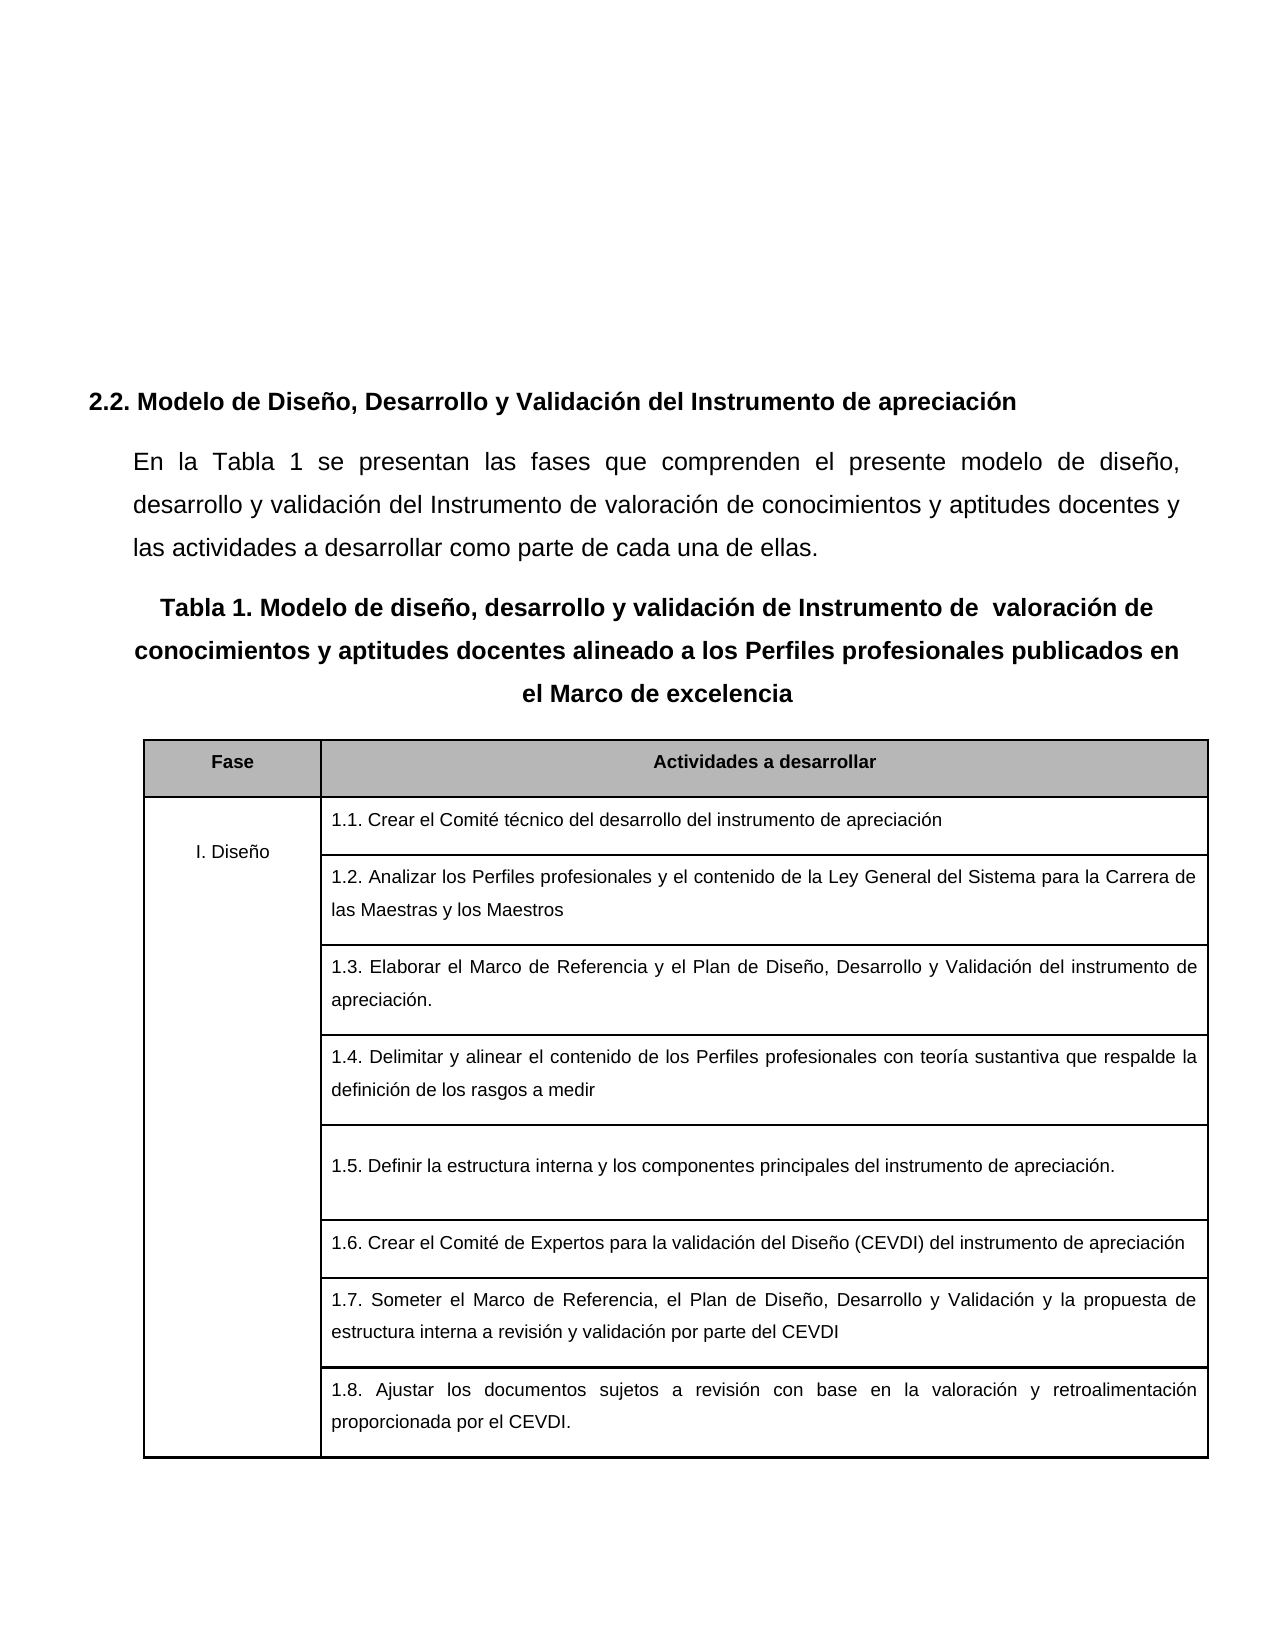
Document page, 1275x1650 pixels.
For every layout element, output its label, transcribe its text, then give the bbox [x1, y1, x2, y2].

table_cell I. Diseño [145, 798, 320, 1456]
table_cell 1.4. Delimitar y alinear el contenido de los Perfiles profesionales con teoría sustantiva que respalde la definición de los rasgos a medir [322, 1036, 1207, 1123]
table_cell 1.7. Someter el Marco de Referencia, el Plan de Diseño, Desarrollo y Validación y la propuesta de estructura interna a revisión y validación por parte del CEVDI [322, 1279, 1207, 1366]
table_cell 1.3. Elaborar el Marco de Referencia y el Plan de Diseño, Desarrollo y Validación del instrumento de apreciación. [322, 946, 1207, 1034]
table_cell 1.1. Crear el Comité técnico del desarrollo del instrumento de apreciación [322, 798, 1207, 854]
table_header Actividades a desarrollar [322, 741, 1207, 796]
table_cell 1.8. Ajustar los documentos sujetos a revisión con base en la valoración y retroalimentación proporcionada por el CEVDI. [322, 1369, 1207, 1456]
table_header Fase [145, 741, 320, 796]
text En la Tabla 1 se presentan las fases que comprenden el presente modelo de diseño, desarrollo y validación del Instrumento de valoración de conocimientos y aptitudes docentes y las actividades a desarrollar como parte de cada una de ellas. [133, 447, 1182, 562]
table_cell 1.2. Analizar los Perfiles profesionales y el contenido de la Ley General del Sistema para la Carrera de las Maestras y los Maestros [322, 856, 1207, 944]
text Tabla 1. Modelo de diseño, desarrollo y validación de Instrumento de valoración de conocimientos y aptitudes docentes alineado a los Perfiles profesionales publicados en el Marco de excelencia [133, 593, 1182, 708]
table_cell 1.6. Crear el Comité de Expertos para la validación del Diseño (CEVDI) del instrumento de apreciación [322, 1221, 1207, 1277]
table_cell 1.5. Definir la estructura interna y los componentes principales del instrumento de apreciación. [322, 1126, 1207, 1219]
text 2.2. Modelo de Diseño, Desarrollo y Validación del Instrumento de apreciación [88, 387, 1182, 416]
